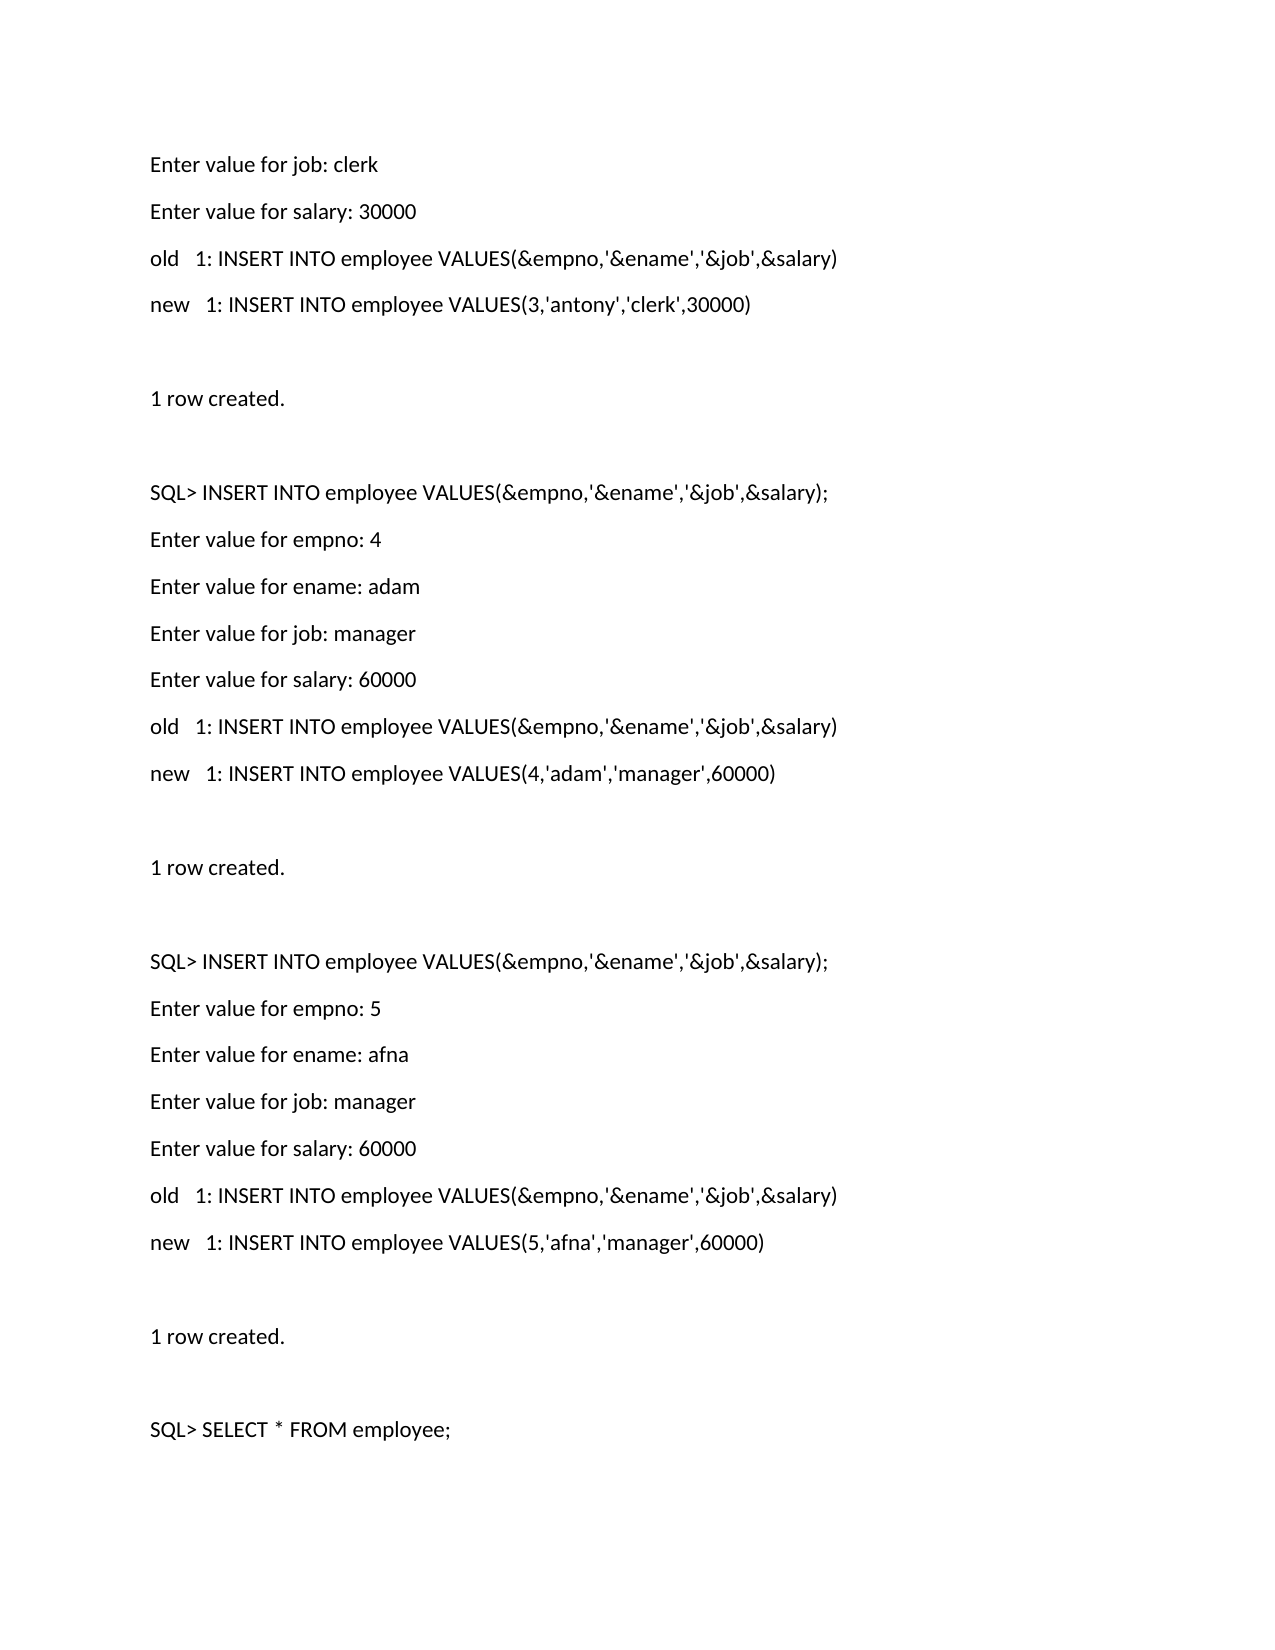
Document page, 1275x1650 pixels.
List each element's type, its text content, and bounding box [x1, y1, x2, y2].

text 1 row created. [150, 1322, 1125, 1350]
text Enter value for empno: 4 [150, 525, 1125, 553]
text old 1: INSERT INTO employee VALUES(&empno,'&ename','&job',&salary) [150, 1181, 1125, 1209]
text old 1: INSERT INTO employee VALUES(&empno,'&ename','&job',&salary) [150, 244, 1125, 272]
text Enter value for ename: adam [150, 572, 1125, 600]
text new 1: INSERT INTO employee VALUES(4,'adam','manager',60000) [150, 759, 1125, 787]
text Enter value for job: manager [150, 1087, 1125, 1116]
text Enter value for salary: 30000 [150, 197, 1125, 225]
text new 1: INSERT INTO employee VALUES(5,'afna','manager',60000) [150, 1228, 1125, 1256]
text SQL> SELECT * FROM employee; [150, 1416, 1125, 1444]
text Enter value for job: manager [150, 619, 1125, 647]
text Enter value for salary: 60000 [150, 666, 1125, 694]
text Enter value for salary: 60000 [150, 1134, 1125, 1162]
text 1 row created. [150, 853, 1125, 881]
text new 1: INSERT INTO employee VALUES(3,'antony','clerk',30000) [150, 291, 1125, 319]
text Enter value for ename: afna [150, 1041, 1125, 1069]
text 1 row created. [150, 384, 1125, 412]
text SQL> INSERT INTO employee VALUES(&empno,'&ename','&job',&salary); [150, 478, 1125, 506]
text old 1: INSERT INTO employee VALUES(&empno,'&ename','&job',&salary) [150, 712, 1125, 741]
text Enter value for job: clerk [150, 150, 1125, 178]
text SQL> INSERT INTO employee VALUES(&empno,'&ename','&job',&salary); [150, 947, 1125, 975]
text Enter value for empno: 5 [150, 994, 1125, 1022]
